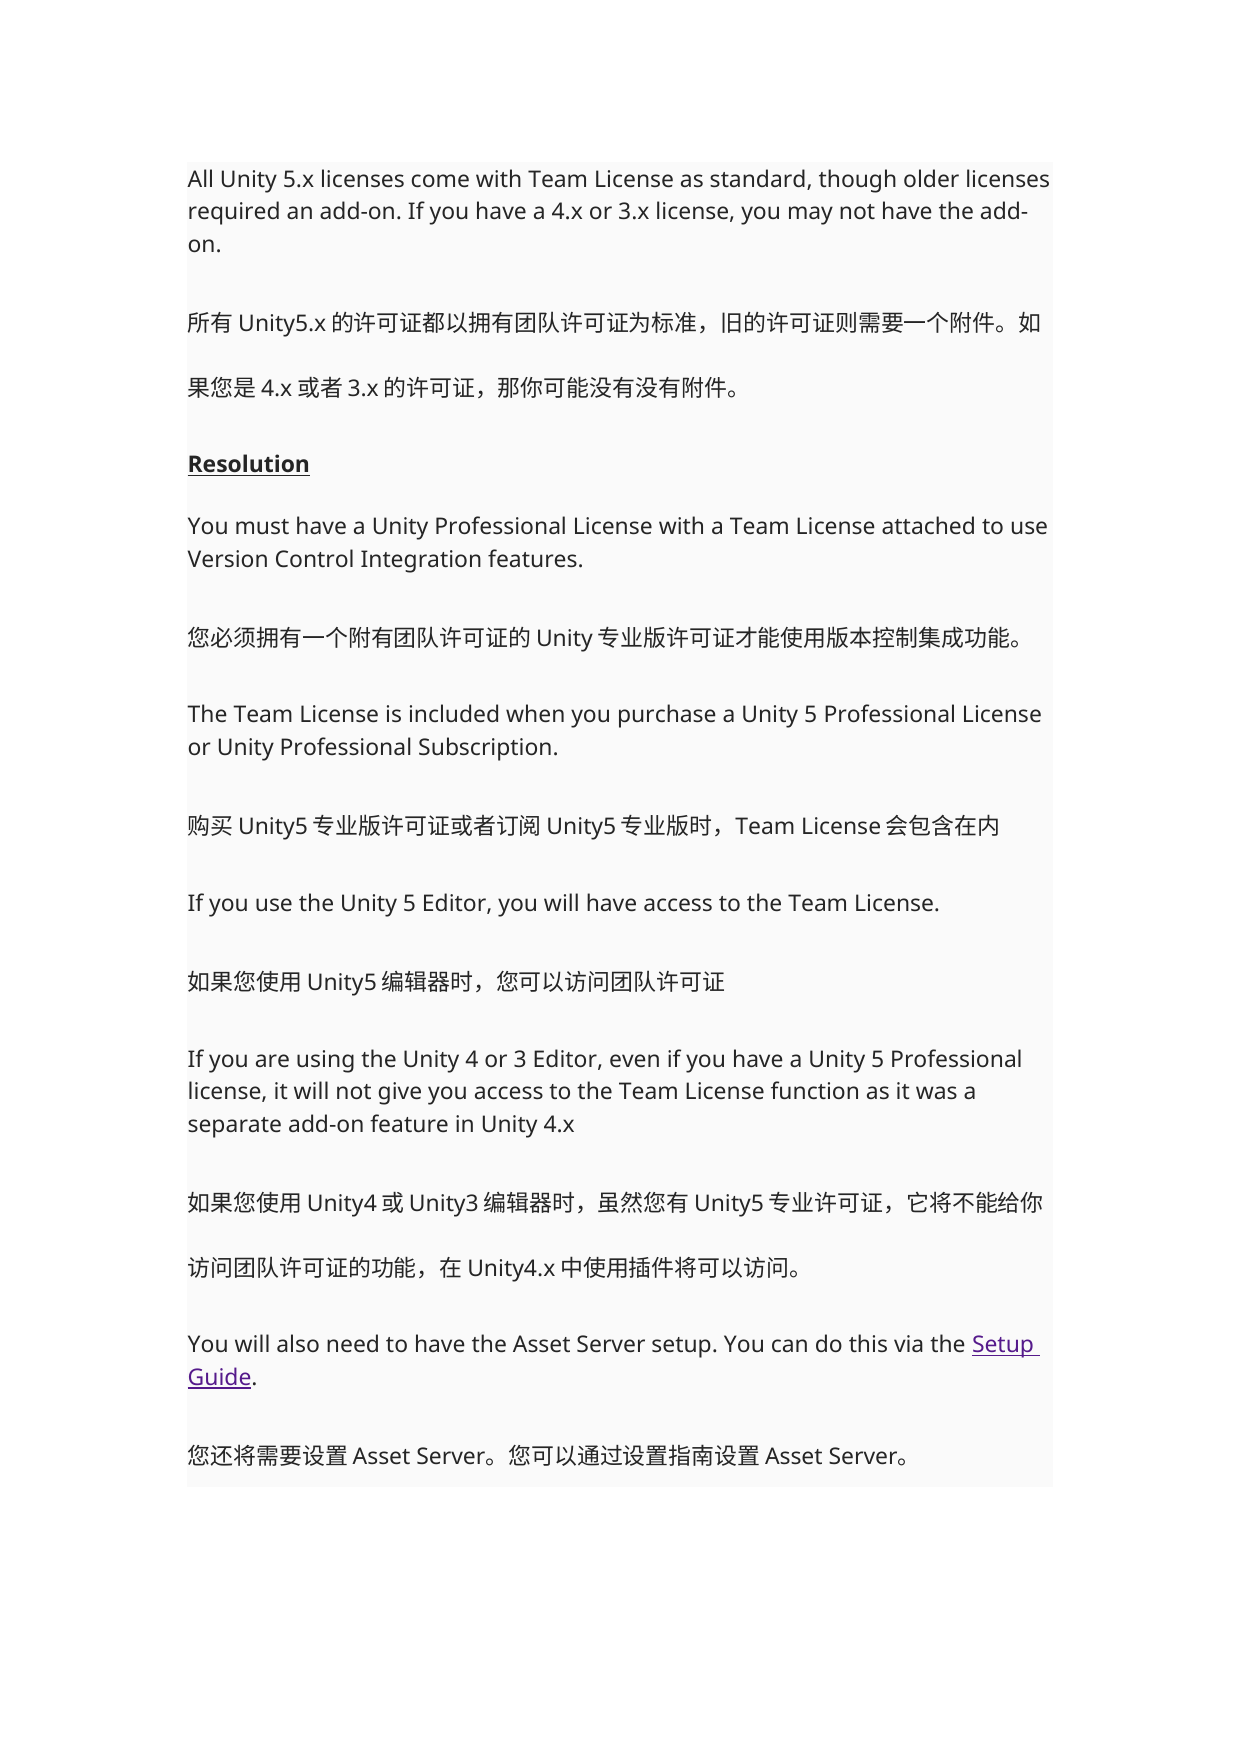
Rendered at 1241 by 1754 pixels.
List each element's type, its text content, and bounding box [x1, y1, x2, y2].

text 如果您使用Unity5编辑器时，您可以访问团队许可证 [187, 948, 1053, 1013]
text You must have a Unity Professional License with a Team License attached to use Version Control Integration features. [187, 509, 1053, 574]
text You will also need to have the Asset Server setup. You can do this via the Setup Guide. [187, 1328, 1053, 1393]
text The Team License is included when you purchase a Unity 5 Professional License or Unity Professional Subscription. [187, 698, 1053, 763]
text 您必须拥有一个附有团队许可证的Unity专业版许可证才能使用版本控制集成功能。 [187, 604, 1053, 669]
text If you are using the Unity 4 or 3 Editor, even if you have a Unity 5 Professional license, it will not give you access to the Team License function as it was a separate add-on feature in Unity 4.x [187, 1042, 1053, 1139]
text 所有Unity5.x的许可证都以拥有团队许可证为标准，旧的许可证则需要一个附件。如果您是4.x或者3.x的许可证，那你可能没有没有附件。 [187, 289, 1053, 419]
text 购买Unity5专业版许可证或者订阅Unity5专业版时，Team License会包含在内 [187, 792, 1053, 857]
text All Unity 5.x licenses come with Team License as standard, though older licenses required an add-on. If you have a 4.x or 3.x license, you may not have the add-on. [187, 162, 1053, 259]
text 如果您使用Unity4或Unity3编辑器时，虽然您有Unity5专业许可证，它将不能给你访问团队许可证的功能，在Unity4.x中使用插件将可以访问。 [187, 1169, 1053, 1299]
text 您还将需要设置Asset Server。您可以通过设置指南设置Asset Server。 [187, 1422, 1053, 1487]
text Resolution [187, 448, 1053, 480]
text If you use the Unity 5 Editor, you will have access to the Team License. [187, 886, 1053, 919]
